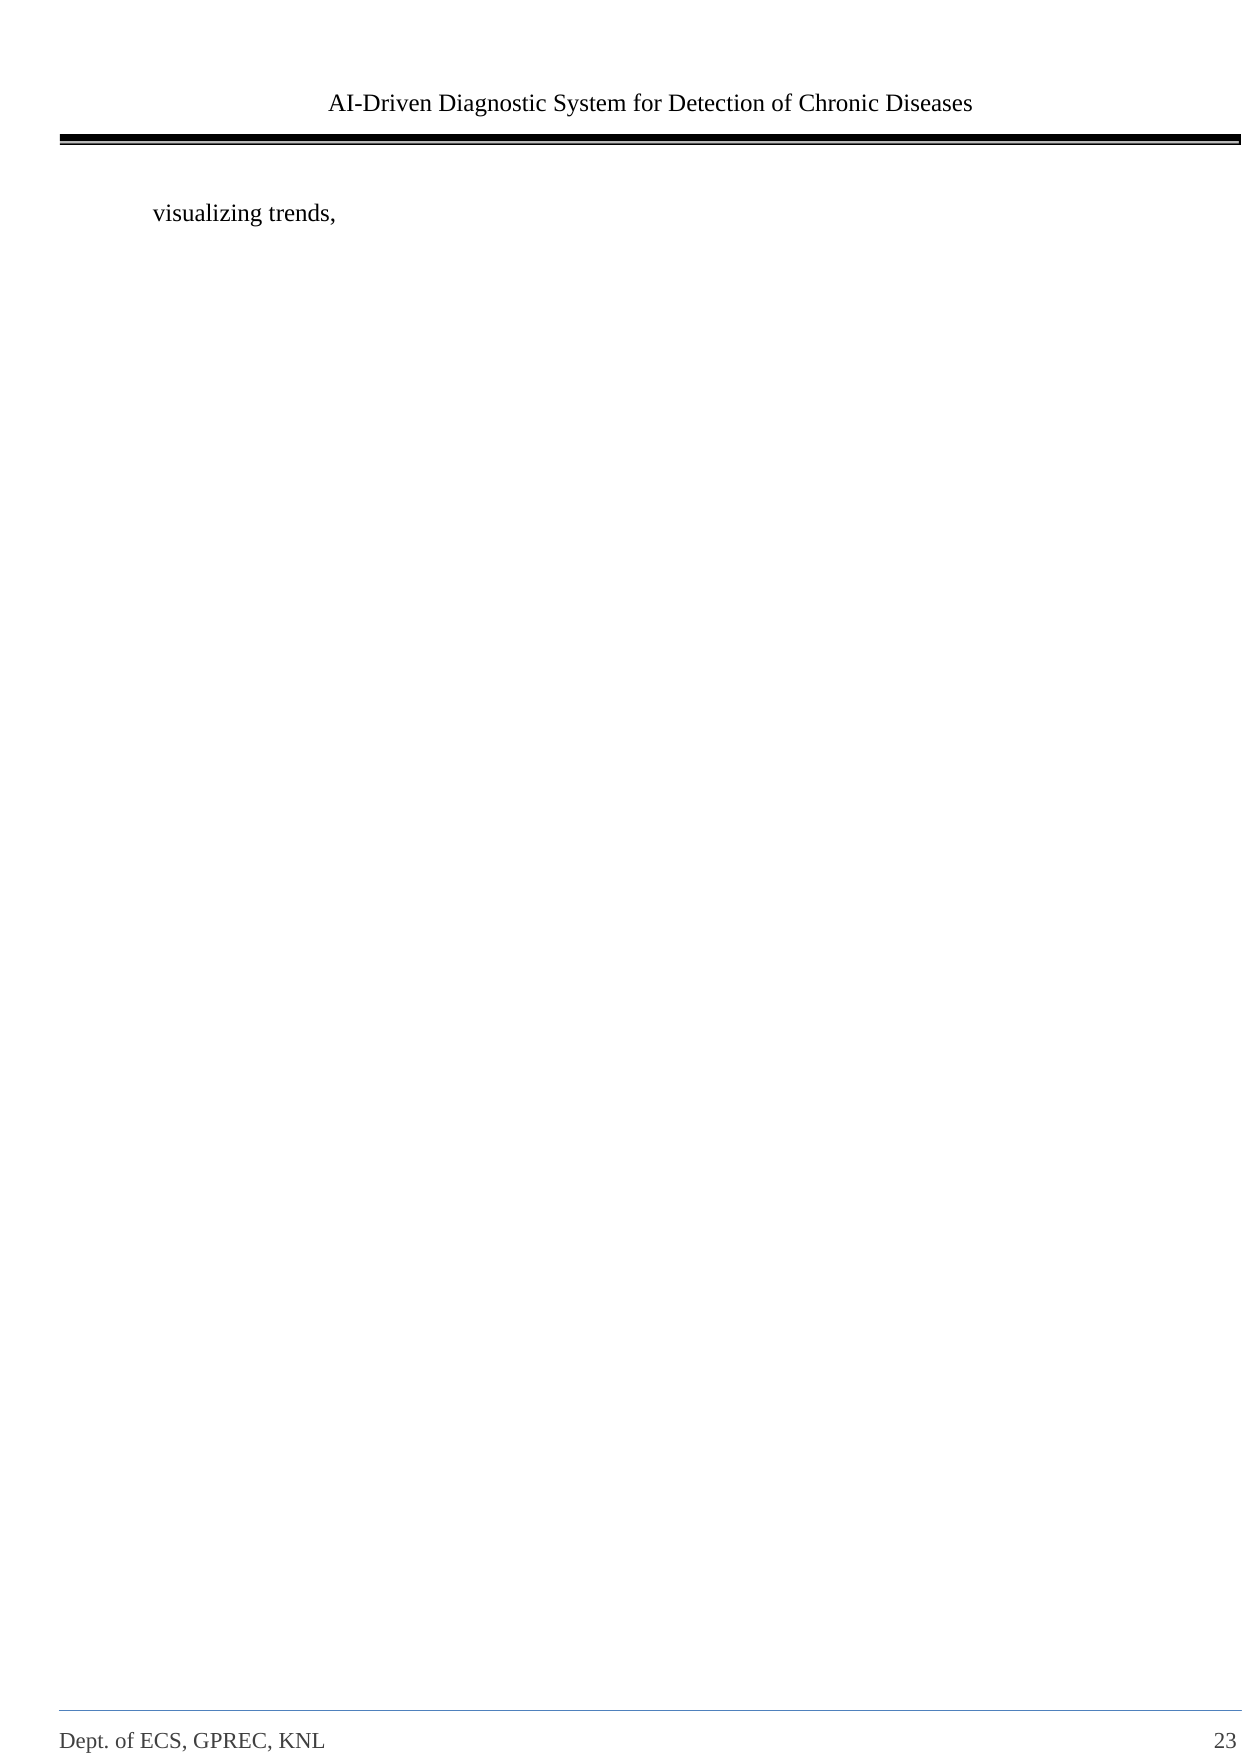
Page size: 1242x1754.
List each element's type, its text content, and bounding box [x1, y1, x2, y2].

picture [59, 134, 1241, 145]
